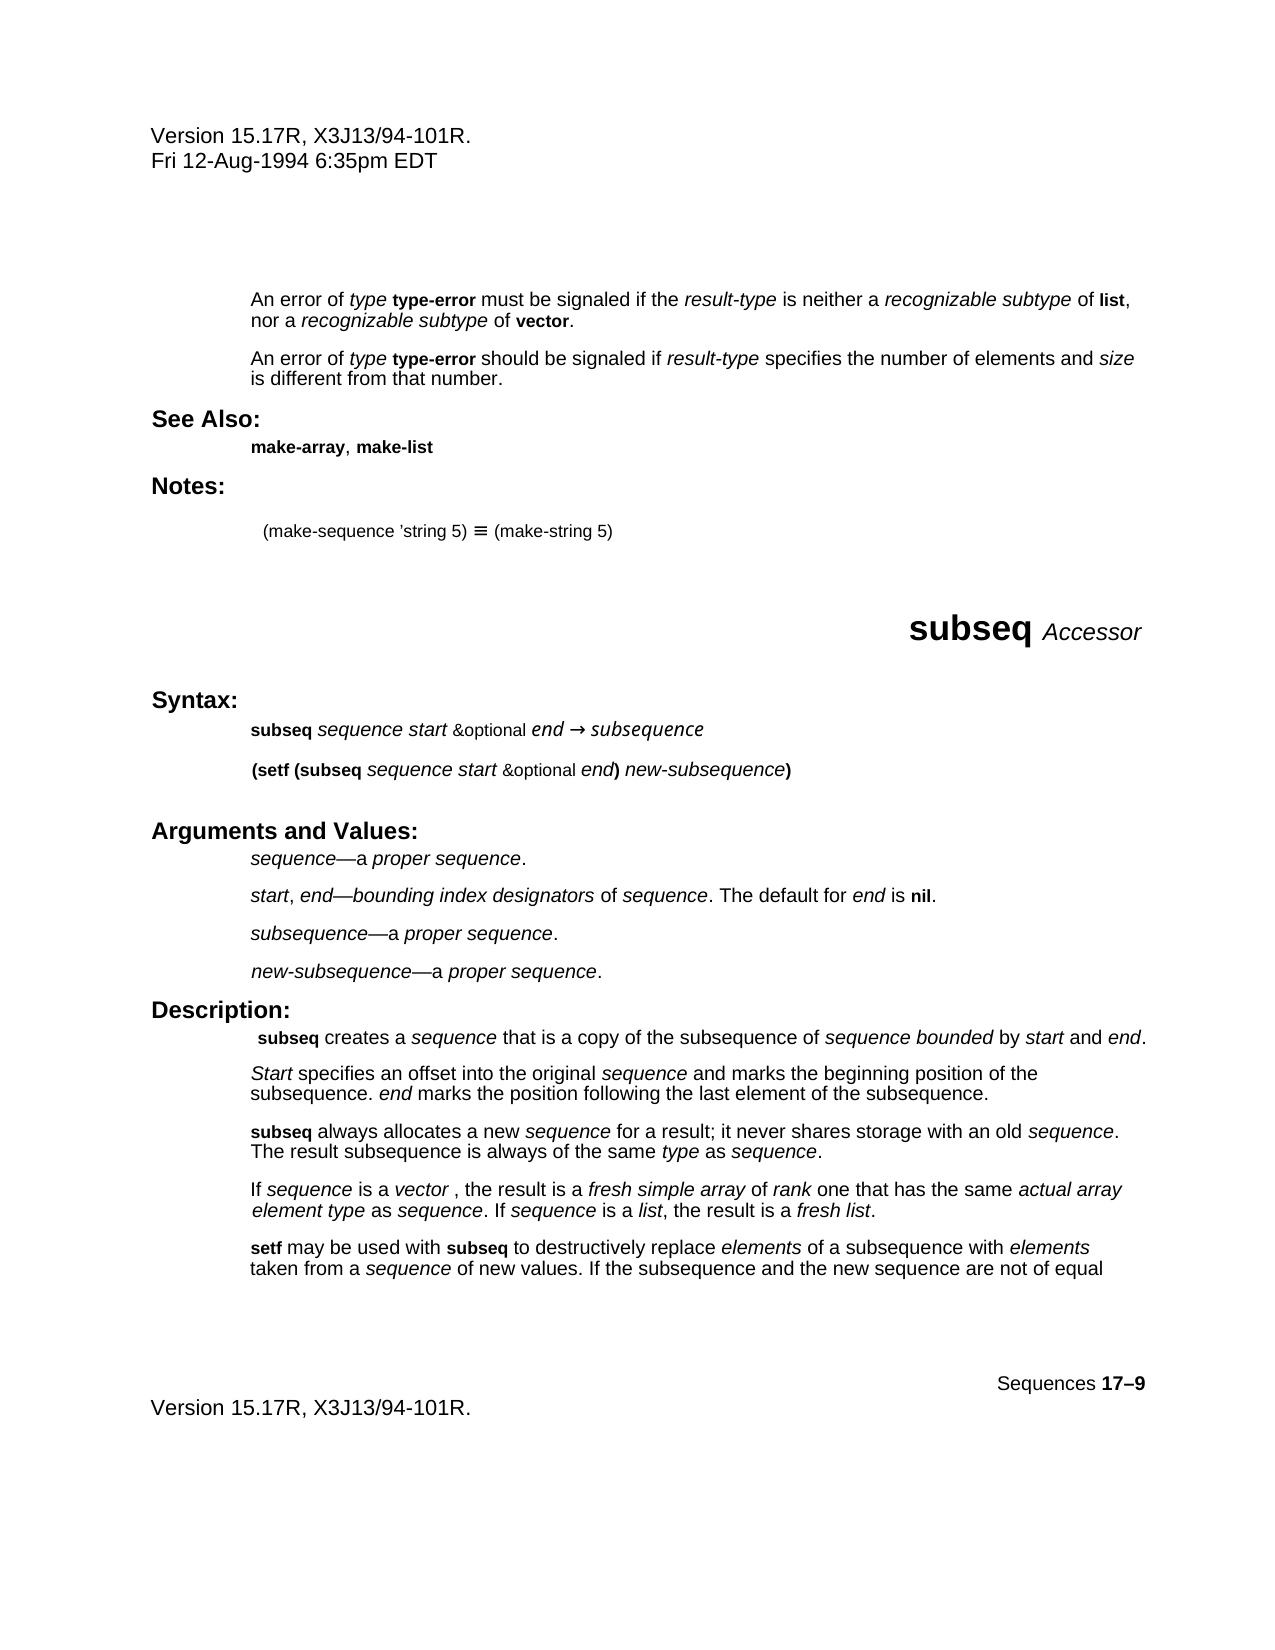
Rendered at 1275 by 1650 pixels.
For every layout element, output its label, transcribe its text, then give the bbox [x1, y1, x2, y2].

text sequence—a proper sequence. [250, 847, 1148, 869]
text An error of type type-error must be signaled if the result-type is neither a recognizable subtype of list, nor a recognizable subtype of vector. [250, 290, 1140, 332]
text make-array, make-list [251, 435, 1148, 458]
text See Also: [152, 405, 1148, 433]
text subseq creates a sequence that is a copy of the subsequence of sequence bounded by start and end. [150, 1026, 1146, 1049]
text subseq always allocates a new sequence for a result; it never shares storage with an old sequence. The result subsequence is always of the same type as sequence. [250, 1122, 1140, 1163]
text An error of type type-error should be signaled if result-type specifies the number of elements and size is different from that number. [250, 348, 1139, 390]
text Syntax: [152, 686, 1148, 714]
text subseq sequence start &optional end → subsequence [250, 716, 1148, 743]
text Notes: [151, 472, 1148, 499]
text Sequences 17–9 [150, 1372, 1145, 1395]
text start, end—bounding index designators of sequence. The default for end is nil. [250, 884, 1148, 907]
text Start specifies an offset into the original sequence and marks the beginning position of the subsequence. end marks the position following the last element of the subsequence. [250, 1064, 1098, 1105]
text setf may be used with subseq to destructively replace elements of a subsequence with elements taken from a sequence of new values. If the subsequence and the new sequence are not of equal [250, 1238, 1131, 1279]
text subseq Accessor [150, 607, 1141, 648]
text (make-sequence ’string 5) ≡ (make-string 5) [263, 516, 1148, 543]
text (setf (subseq sequence start &optional end) new-subsequence) [252, 758, 1148, 780]
text Arguments and Values: [151, 817, 1148, 845]
text Version 15.17R, X3J13/94-101R. [150, 1395, 1148, 1420]
text subsequence—a proper sequence. [250, 922, 1148, 945]
text If sequence is a vector , the result is a fresh simple array of rank one that has the same actual array element type as sequence. If sequence is a list, the result is a fresh list. [250, 1180, 1147, 1221]
text new-subsequence—a proper sequence. [251, 960, 1148, 982]
text Version 15.17R, X3J13/94-101R. [150, 123, 1148, 148]
text Description: [151, 996, 1148, 1024]
text Fri 12-Aug-1994 6:35pm EDT [151, 148, 1148, 173]
